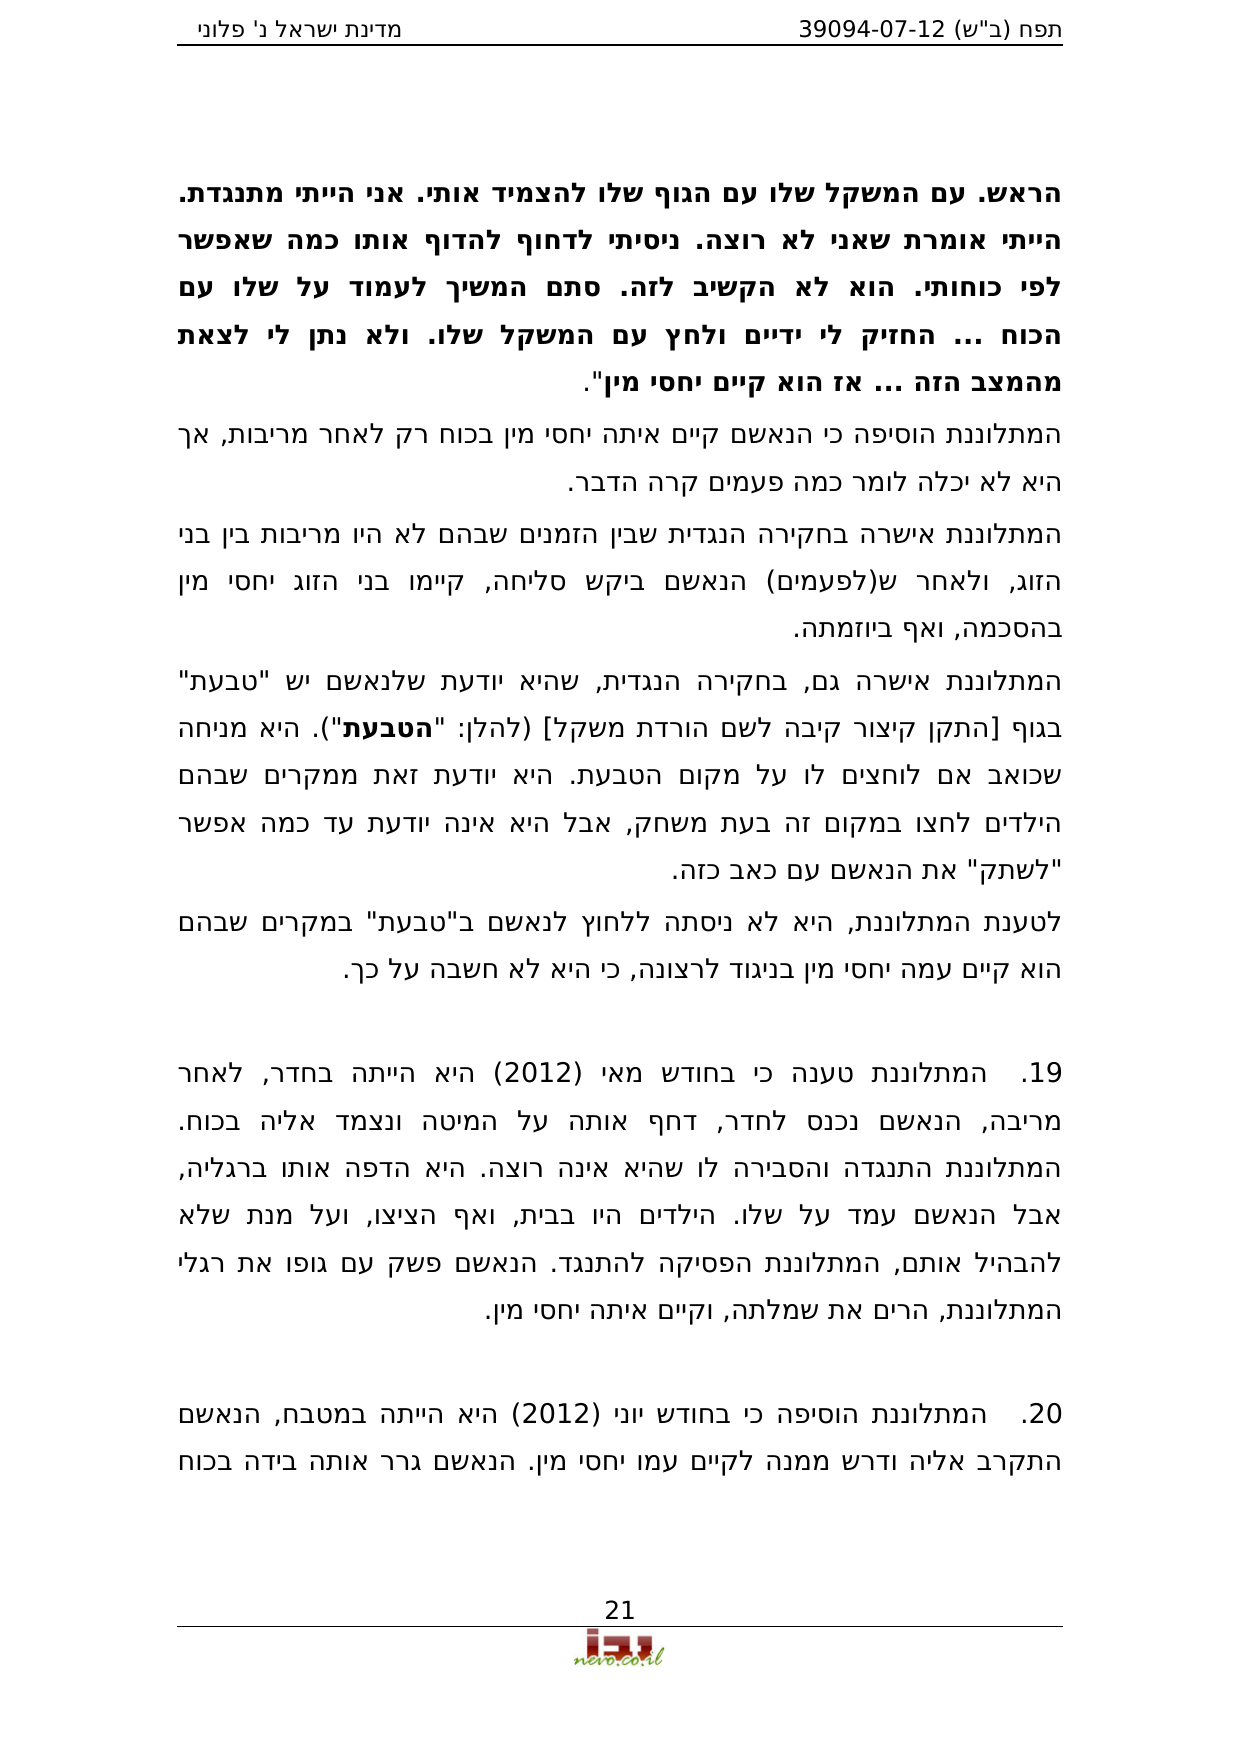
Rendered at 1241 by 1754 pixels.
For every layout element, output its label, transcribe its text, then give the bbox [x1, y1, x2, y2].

text 19. המתלוננת טענה כי בחודש מאי (2012) היא הייתה בחדר, לאחר מריבה, הנאשם נכנס לחדר, דחף אותה על המיטה ונצמד אליה בכוח. המתלוננת התנגדה והסבירה לו שהיא אינה רוצה. היא הדפה אותו ברגליה, אבל הנאשם עמד על שלו. הילדים היו בבית, ואף הציצו, ועל מנת שלא להבהיל אותם, המתלוננת הפסיקה להתנגד. הנאשם פשק עם גופו את רגלי המתלוננת, הרים את שמלתה, וקיים איתה יחסי מין. [177, 1058, 1063, 1326]
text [177, 1398, 1063, 1477]
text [177, 177, 1063, 398]
text המתלוננת אישרה בחקירה הנגדית שבין הזמנים שבהם לא היו מריבות בין בני הזוג, ולאחר ש(לפעמים) הנאשם ביקש סליחה, קיימו בני הזוג יחסי מין בהסכמה, ואף ביוזמתה. [177, 518, 1063, 644]
picture [574, 1628, 666, 1667]
text המתלוננת הוסיפה כי הנאשם קיים איתה יחסי מין בכוח רק לאחר מריבות, אך היא לא יכלה לומר כמה פעמים קרה הדבר. [177, 419, 1063, 497]
text המתלוננת אישרה גם, בחקירה הנגדית, שהיא יודעת שלנאשם יש "טבעת" בגוף [התקן קיצור קיבה לשם הורדת משקל] (להלן: "הטבעת"). היא מניחה שכואב אם לוחצים לו על מקום הטבעת. היא יודעת זאת ממקרים שבהם הילדים לחצו במקום זה בעת משחק, אבל היא אינה יודעת עד כמה אפשר "לשתק" את הנאשם עם כאב כזה. [177, 665, 1063, 886]
text לטענת המתלוננת, היא לא ניסתה ללחוץ לנאשם ב"טבעת" במקרים שבהם הוא קיים עמה יחסי מין בניגוד לרצונה, כי היא לא חשבה על כך. [177, 907, 1063, 985]
